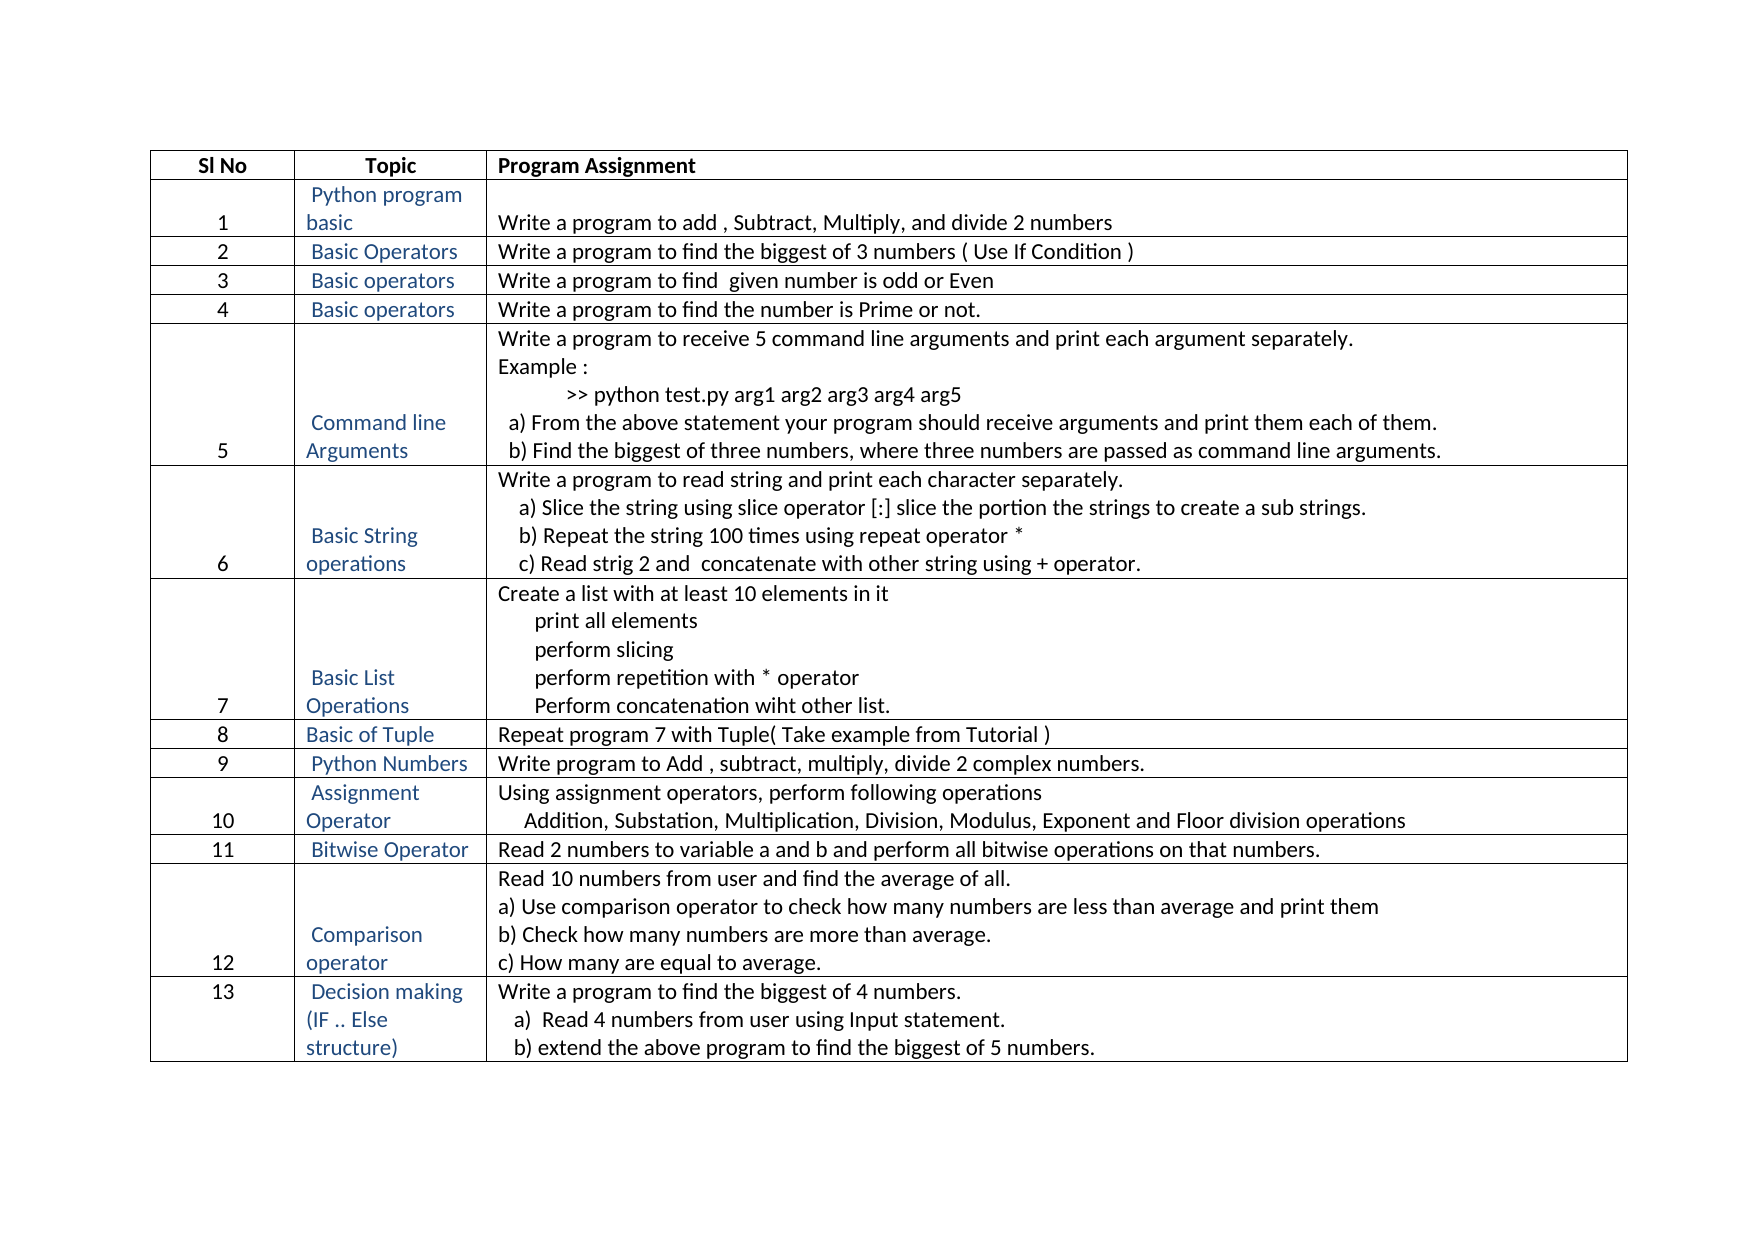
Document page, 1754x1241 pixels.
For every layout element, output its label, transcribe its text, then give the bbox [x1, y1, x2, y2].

table_cell Read 2 numbers to variable a and b and perform all bitwise operations on that numbers. [487, 835, 1627, 863]
table_cell 8 [151, 720, 294, 748]
table_cell 12 [151, 864, 294, 976]
table_cell Basic String operations [295, 466, 486, 578]
table_cell Basic of Tuple [295, 720, 486, 748]
table_cell Basic List Operations [295, 579, 486, 719]
table_header Program Assignment [487, 151, 1627, 179]
table_cell Write a program to find the number is Prime or not. [487, 295, 1627, 323]
table_cell Repeat program 7 with Tuple( Take example from Tutorial ) [487, 720, 1627, 748]
table_cell Basic Operators [295, 237, 486, 265]
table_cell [295, 977, 486, 1061]
table_cell Assignment Operator [295, 778, 486, 834]
table_cell Write program to Add , subtract, multiply, divide 2 complex numbers. [487, 749, 1627, 777]
table_header Topic [295, 151, 486, 179]
table_cell Write a program to add , Subtract, Multiply, and divide 2 numbers [487, 180, 1627, 236]
table_cell 5 [151, 324, 294, 464]
table_cell 4 [151, 295, 294, 323]
table_cell Create a list with at least 10 elements in it print all elements perform slicing perform repetition with * operator Perform concatenation wiht other list. [487, 579, 1627, 719]
table_cell Basic operators [295, 295, 486, 323]
table_cell 3 [151, 266, 294, 294]
table_cell Basic operators [295, 266, 486, 294]
table_cell Python program basic [295, 180, 486, 236]
table_cell 2 [151, 237, 294, 265]
table_cell 1 [151, 180, 294, 236]
table_cell Python Numbers [295, 749, 486, 777]
table_cell Using assignment operators, perform following operations Addition, Substation, Multiplication, Division, Modulus, Exponent and Floor division operations [487, 778, 1627, 834]
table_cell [487, 977, 1627, 1061]
table_header Sl No [151, 151, 294, 179]
table_cell Read 10 numbers from user and find the average of all. a) Use comparison operator to check how many numbers are less than average and print them b) Check how many numbers are more than average. c) How many are equal to average. [487, 864, 1627, 976]
table_cell 13 [151, 977, 294, 1061]
table_cell Command line Arguments [295, 324, 486, 464]
table_cell 6 [151, 466, 294, 578]
table_cell Write a program to find given number is odd or Even [487, 266, 1627, 294]
table_cell Bitwise Operator [295, 835, 486, 863]
table_cell 11 [151, 835, 294, 863]
table_cell Write a program to read string and print each character separately. a) Slice the string using slice operator [:] slice the portion the strings to create a sub strings. b) Repeat the string 100 times using repeat operator * c) Read strig 2 and concatenate with other string using + operator. [487, 466, 1627, 578]
table_cell 10 [151, 778, 294, 834]
table_cell 7 [151, 579, 294, 719]
table_cell 9 [151, 749, 294, 777]
table_cell Write a program to find the biggest of 3 numbers ( Use If Condition ) [487, 237, 1627, 265]
table_cell Comparison operator [295, 864, 486, 976]
table_cell Write a program to receive 5 command line arguments and print each argument separately. Example : >> python test.py arg1 arg2 arg3 arg4 arg5 a) From the above statement your program should receive arguments and print them each of them. b) Find the biggest of three numbers, where three numbers are passed as command line arguments. [487, 324, 1627, 464]
